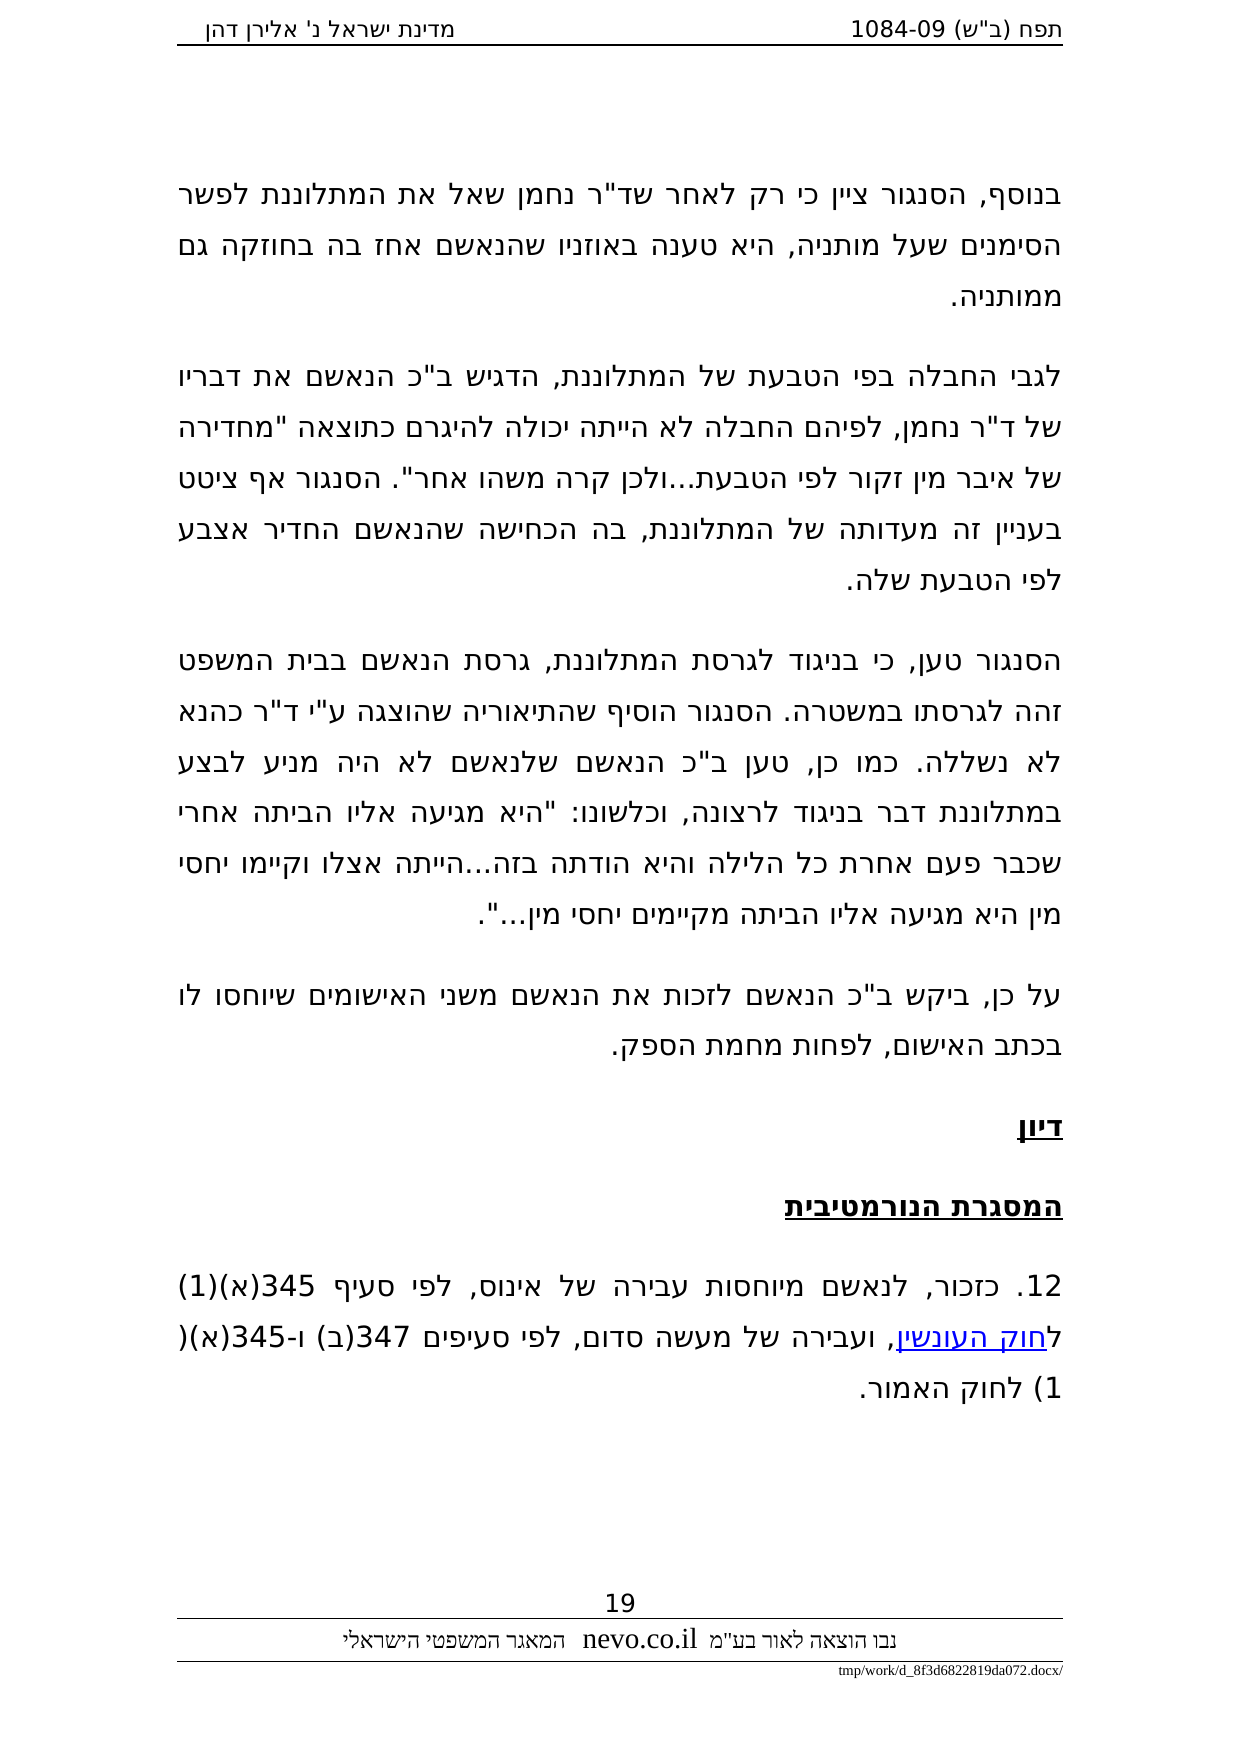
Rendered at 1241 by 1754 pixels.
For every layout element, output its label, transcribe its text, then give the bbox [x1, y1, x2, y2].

text דיון [177, 1109, 1063, 1143]
text 12. כזכור, לנאשם מיוחסות עבירה של אינוס, לפי סעיף 345(א)(1) לחוק העונשין, ועבירה של מעשה סדום, לפי סעיפים 347(ב) ו-345(א)(1) לחוק האמור. [177, 1269, 1063, 1405]
text המסגרת הנורמטיבית [177, 1189, 1063, 1223]
text הסנגור טען, כי בניגוד לגרסת המתלוננת, גרסת הנאשם בבית המשפט זהה לגרסתו במשטרה. הסנגור הוסיף שהתיאוריה שהוצגה ע"י ד"ר כהנא לא נשללה. כמו כן, טען ב"כ הנאשם שלנאשם לא היה מניע לבצע במתלוננת דבר בניגוד לרצונה, וכלשונו: "היא מגיעה אליו הביתה אחרי שכבר פעם אחרת כל הלילה והיא הודתה בזה...הייתה אצלו וקיימו יחסי מין היא מגיעה אליו הביתה מקיימים יחסי מין...". [177, 643, 1063, 932]
text לגבי החבלה בפי הטבעת של המתלוננת, הדגיש ב"כ הנאשם את דבריו של ד"ר נחמן, לפיהם החבלה לא הייתה יכולה להיגרם כתוצאה "מחדירה של איבר מין זקור לפי הטבעת...ולכן קרה משהו אחר". הסנגור אף ציטט בעניין זה מעדותה של המתלוננת, בה הכחישה שהנאשם החדיר אצבע לפי הטבעת שלה. [177, 359, 1063, 597]
text על כן, ביקש ב"כ הנאשם לזכות את הנאשם משני האישומים שיוחסו לו בכתב האישום, לפחות מחמת הספק. [177, 978, 1063, 1063]
text בנוסף, הסנגור ציין כי רק לאחר שד"ר נחמן שאל את המתלוננת לפשר הסימנים שעל מותניה, היא טענה באוזניו שהנאשם אחז בה בחוזקה גם ממותניה. [177, 177, 1063, 313]
